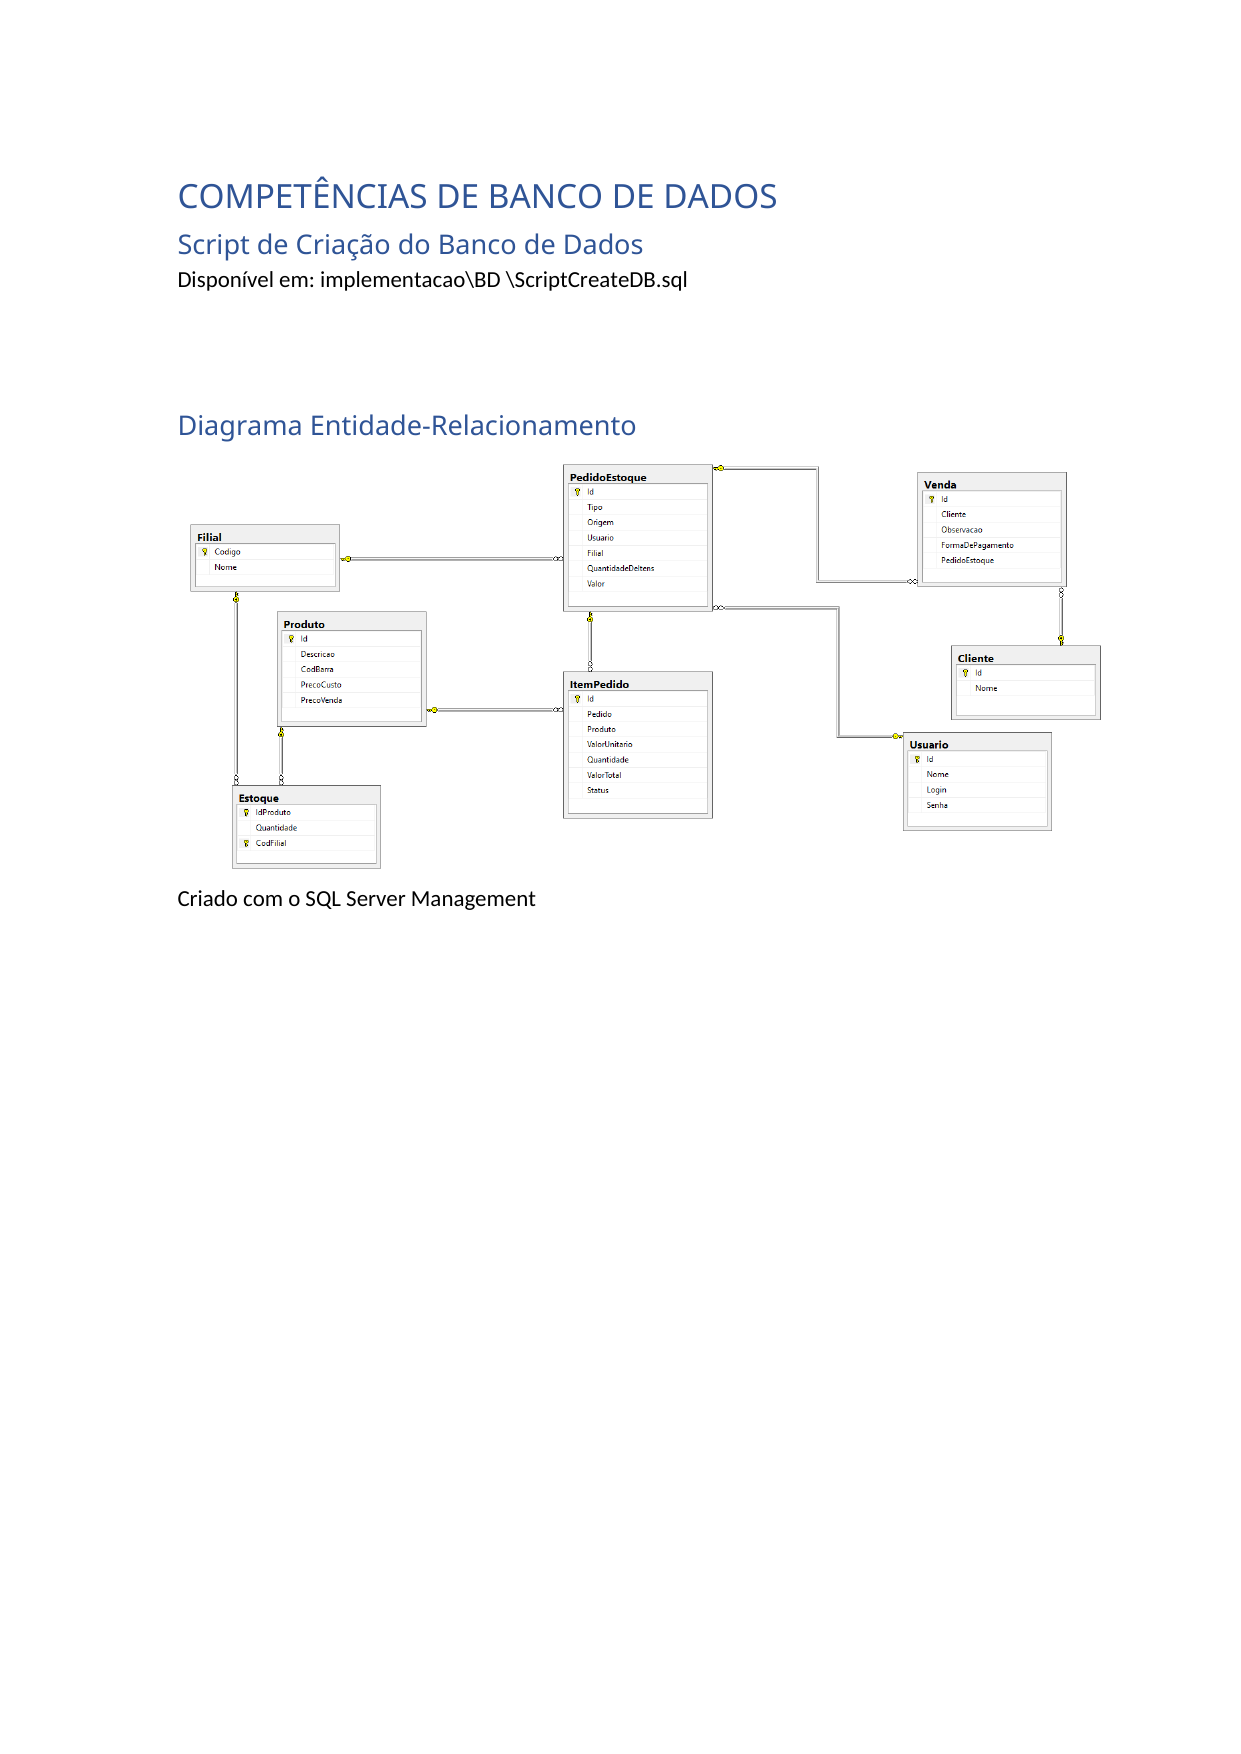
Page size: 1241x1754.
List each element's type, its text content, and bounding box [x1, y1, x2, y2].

picture [177, 446, 1121, 882]
subtitle Script de Criação do Banco de Dados [177, 226, 1122, 263]
subtitle COMPETÊNCIAS DE BANCO DE DADOS [177, 173, 1122, 218]
subtitle Diagrama Entidade-Relacionamento [177, 406, 1122, 443]
text Disponível em: implementacao\BD \ScriptCreateDB.sql [177, 266, 1122, 293]
